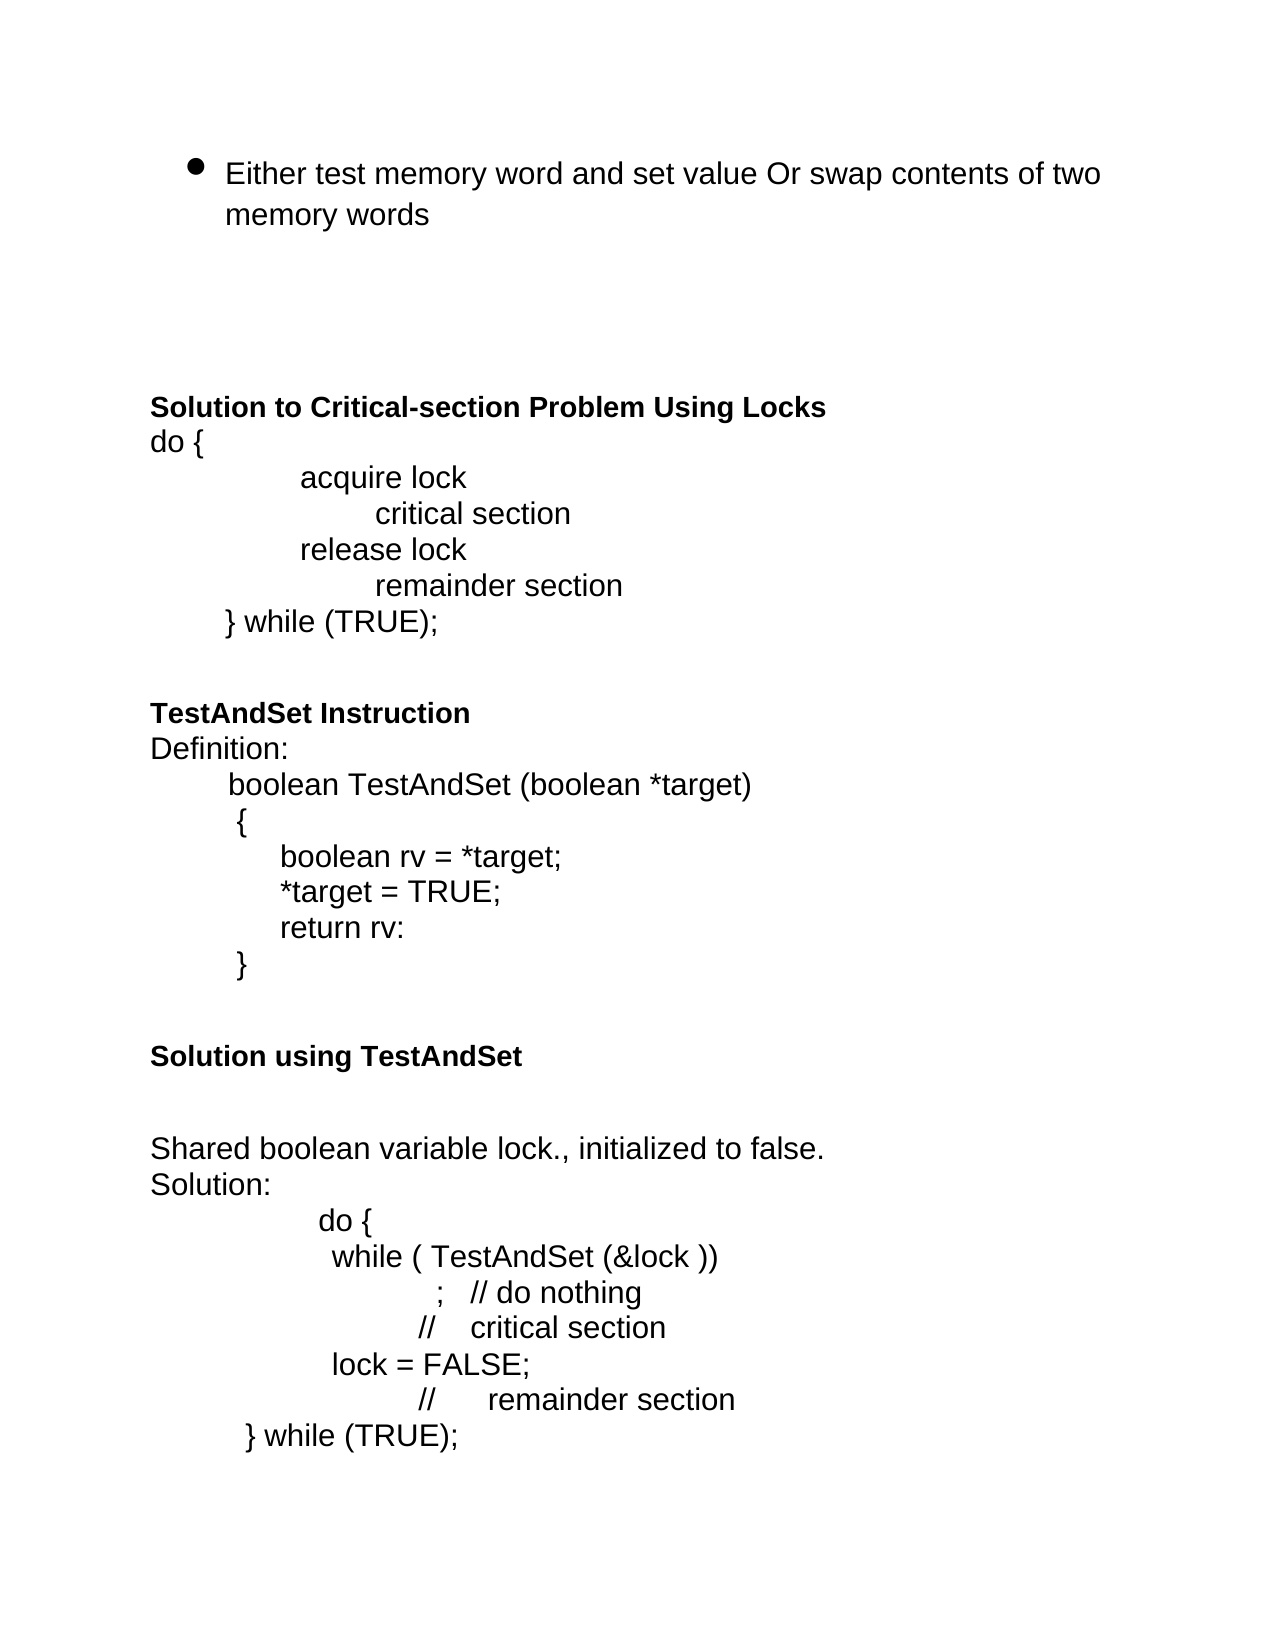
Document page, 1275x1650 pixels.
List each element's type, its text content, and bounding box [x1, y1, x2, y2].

text Shared boolean variable lock., initialized to false. [150, 1130, 1125, 1166]
text remainder section [150, 567, 1125, 603]
text } while (TRUE); [150, 603, 1125, 639]
text Definition: [150, 730, 1125, 766]
text Solution to Critical-section Problem Using Locks [150, 389, 1125, 423]
text boolean rv = *target; [150, 838, 1125, 873]
text // critical section [150, 1309, 1125, 1346]
text // remainder section [150, 1381, 1125, 1417]
text } [150, 945, 1125, 981]
text do { [150, 423, 1125, 459]
text } while (TRUE); [150, 1417, 1125, 1453]
text critical section [150, 495, 1125, 531]
text Solution using TestAndSet [150, 1039, 1125, 1072]
text do { [150, 1202, 1125, 1238]
text TestAndSet Instruction [150, 696, 1125, 730]
text acquire lock [150, 459, 1125, 495]
text { [150, 802, 1125, 838]
list Either test memory word and set value Or swap contents of two memory words [187, 150, 1125, 231]
text return rv: [150, 909, 1125, 945]
text lock = FALSE; [150, 1346, 1125, 1381]
text boolean TestAndSet (boolean *target) [150, 766, 1125, 802]
text ; // do nothing [150, 1274, 1125, 1309]
text release lock [150, 531, 1125, 567]
text Solution: [150, 1166, 1125, 1202]
text *target = TRUE; [150, 873, 1125, 909]
text while ( TestAndSet (&lock )) [150, 1238, 1125, 1274]
